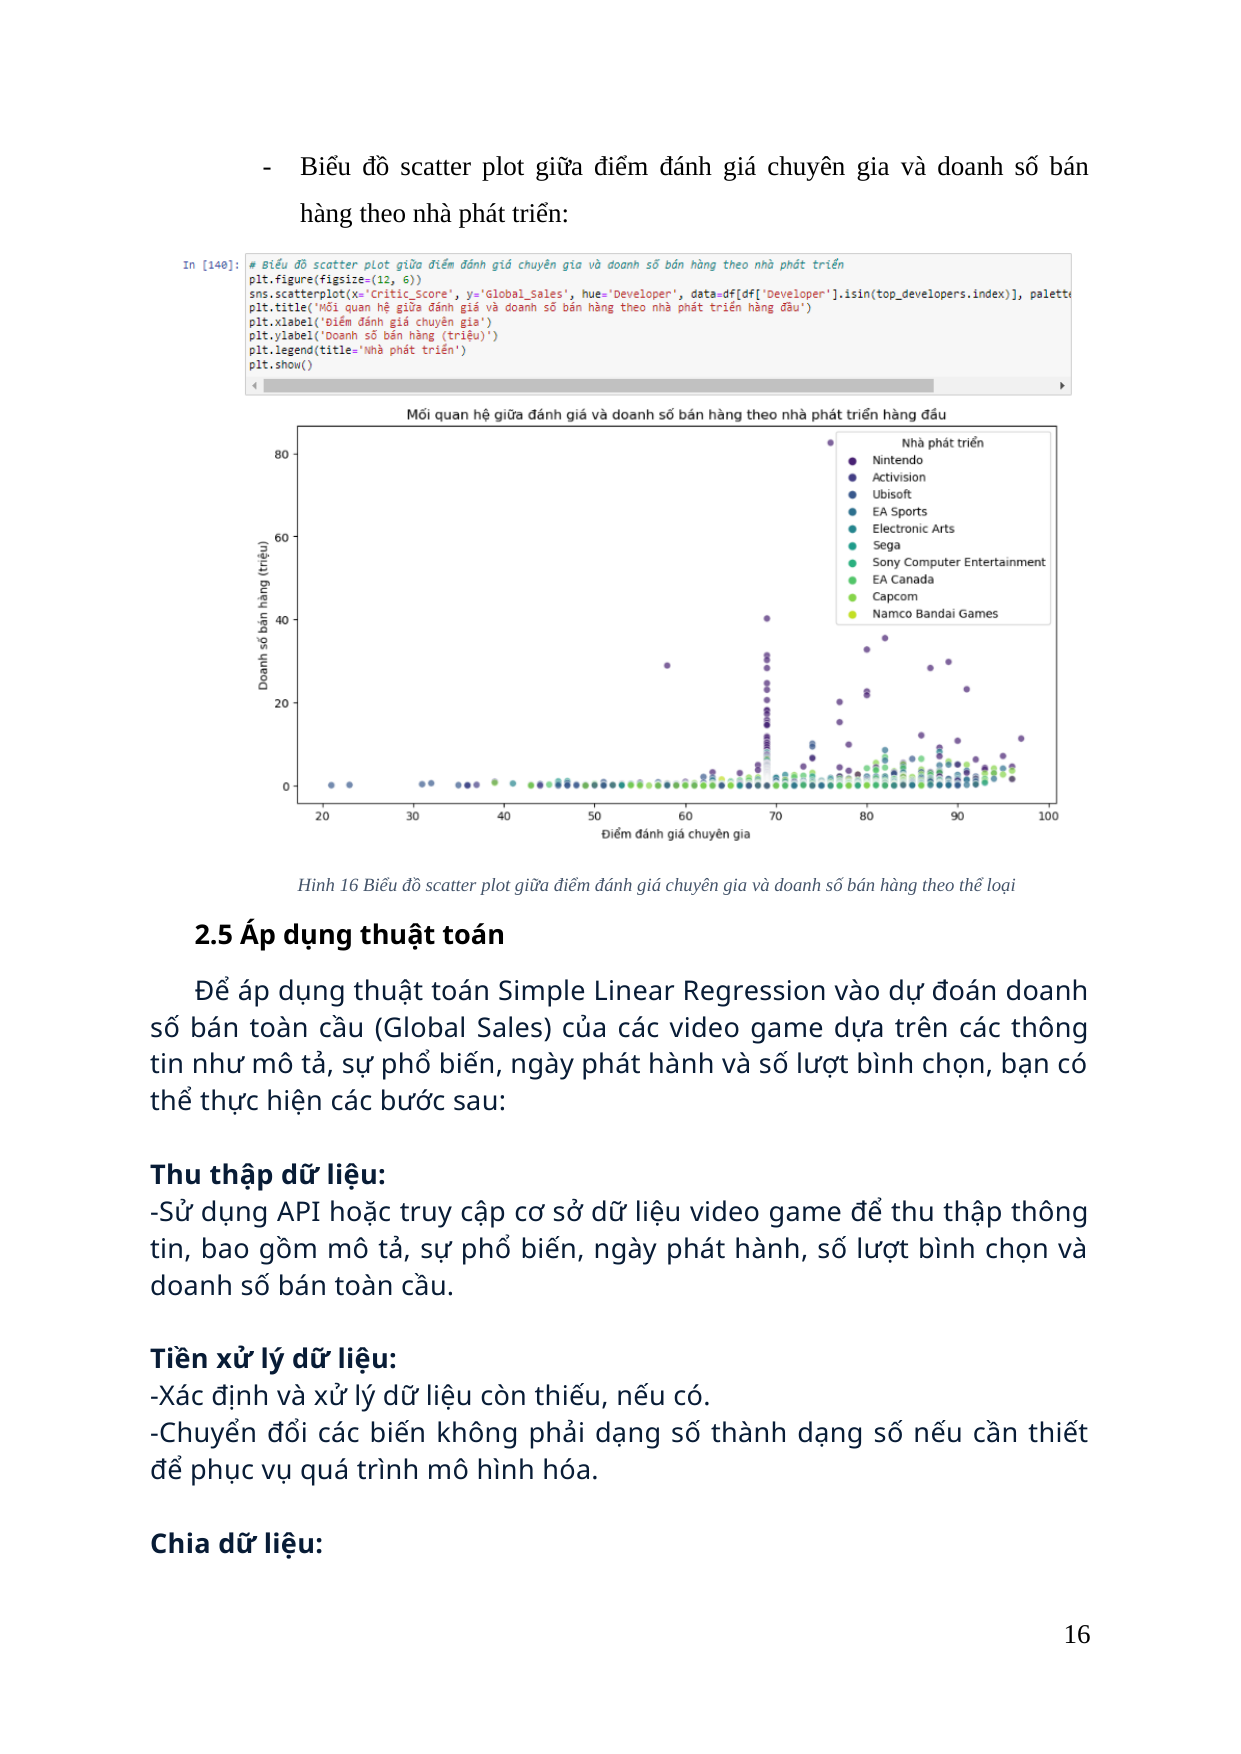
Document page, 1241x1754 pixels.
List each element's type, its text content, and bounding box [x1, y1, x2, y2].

text Chia dữ liệu: [150, 1524, 1090, 1561]
text -Chuyển đổi các biến không phải dạng số thành dạng số nếu cần thiết để phục vụ quá trình mô hình hóa. [150, 1414, 1090, 1487]
text -Xác định và xử lý dữ liệu còn thiếu, nếu có. [150, 1377, 1090, 1414]
picture [165, 251, 1075, 850]
list Biểu đồ scatter plot giữa điểm đánh giá chuyên gia và doanh số bán hàng theo nhà phát triển: [262, 150, 1090, 228]
text Thu thập dữ liệu: [150, 1156, 1090, 1192]
subtitle 2.5 Áp dụng thuật toán [150, 916, 1090, 953]
text -Sử dụng API hoặc truy cập cơ sở dữ liệu video game để thu thập thông tin, bao gồm mô tả, sự phổ biến, ngày phát hành, số lượt bình chọn và doanh số bán toàn cầu. [150, 1192, 1090, 1303]
text Để áp dụng thuật toán Simple Linear Regression vào dự đoán doanh số bán toàn cầu (Global Sales) của các video game dựa trên các thông tin như mô tả, sự phổ biến, ngày phát hành và số lượt bình chọn, bạn có thể thực hiện các bước sau: [150, 971, 1090, 1119]
text Tiền xử lý dữ liệu: [150, 1340, 1090, 1377]
